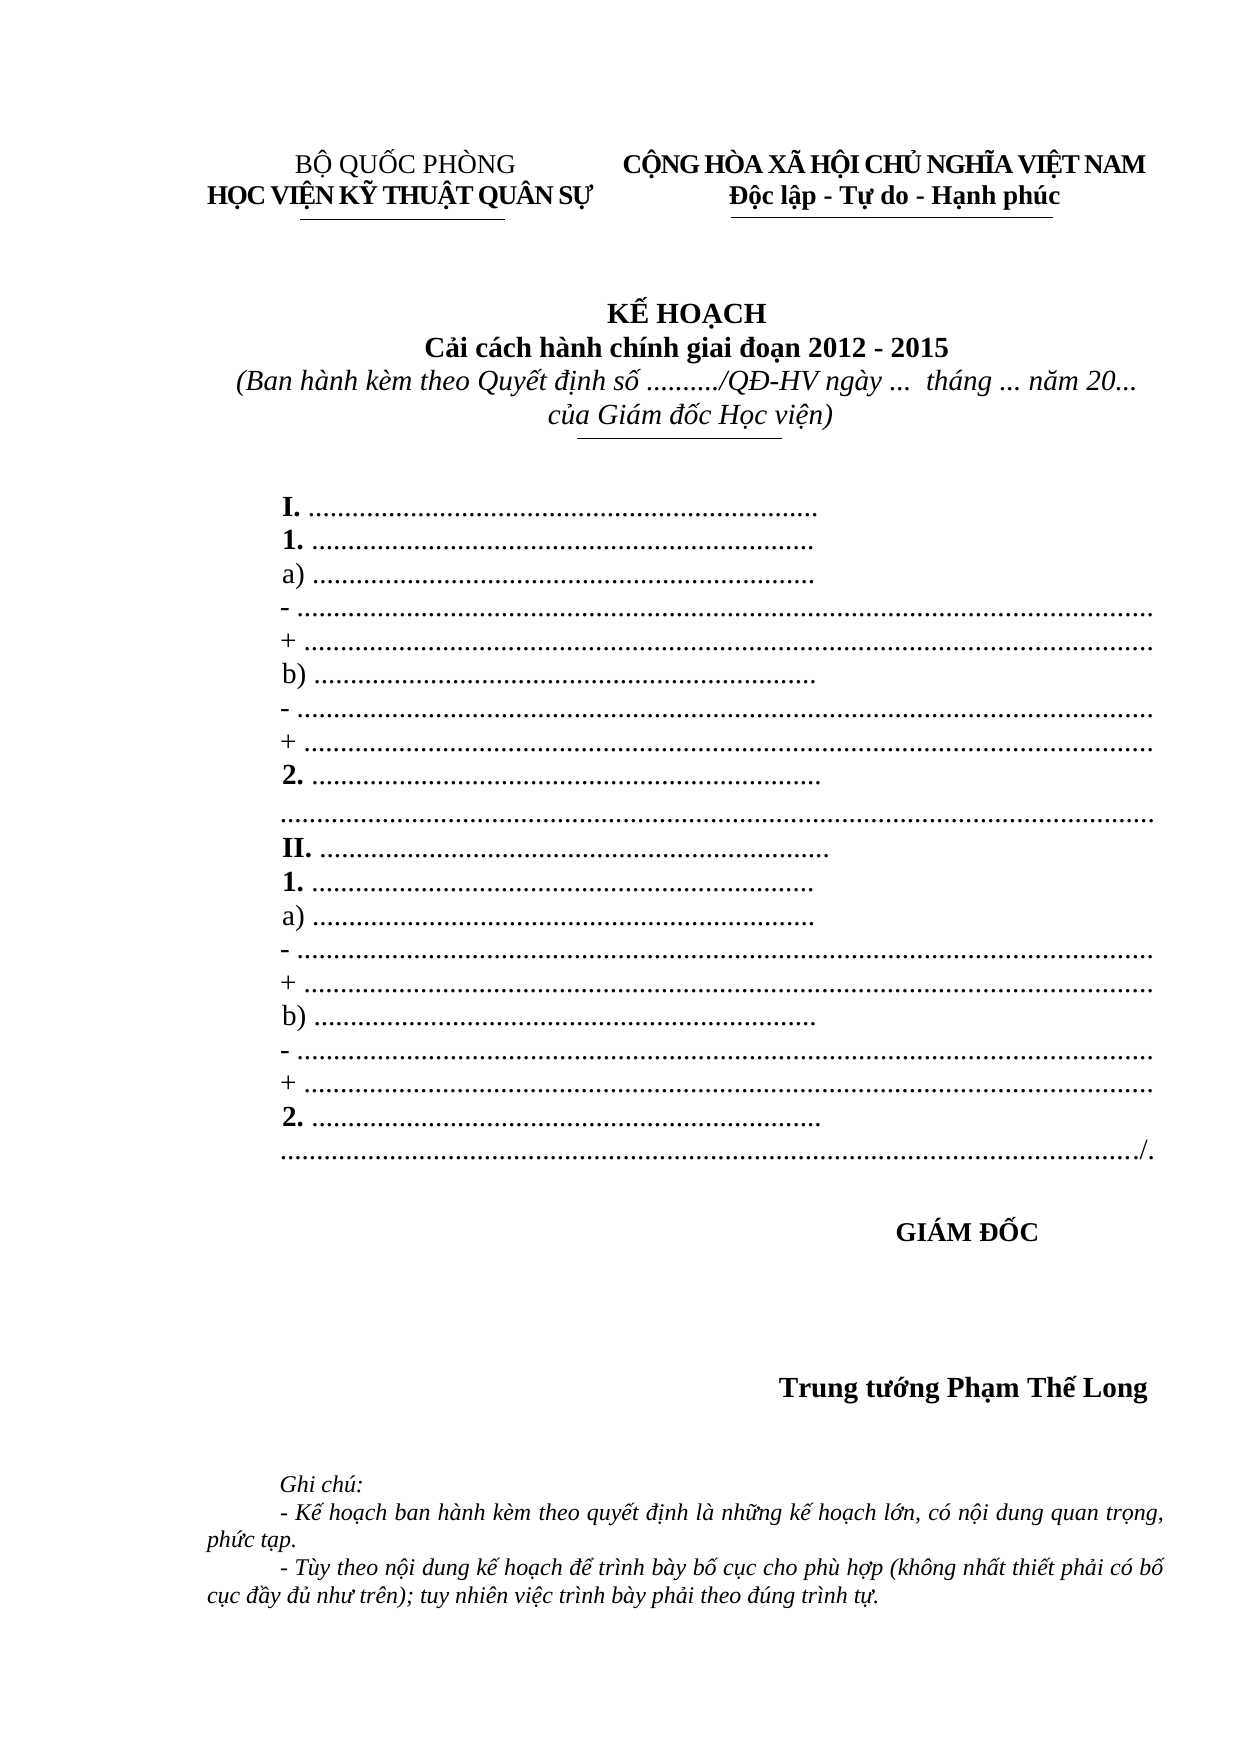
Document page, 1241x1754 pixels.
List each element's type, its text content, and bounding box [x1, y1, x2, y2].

text - Kế hoạch ban hành kèm theo quyết định là những kế hoạch lớn, có nội dung quan trọng, phức tạp. [207, 1498, 1166, 1553]
text + [207, 1065, 1166, 1099]
text 2. ...................................................................... [207, 757, 1166, 791]
text 1. ..................................................................... [207, 522, 1166, 556]
text 2. ...................................................................... [207, 1099, 1166, 1132]
text Trung tướng Phạm Thế Long [207, 1370, 1166, 1403]
text - [207, 931, 1166, 965]
text II. ...................................................................... [207, 831, 1166, 864]
text Ghi chú: [207, 1470, 1166, 1498]
text của Giám đốc Học viện) [207, 397, 1166, 430]
text b) ..................................................................... [207, 657, 1166, 690]
text (Ban hành kèm theo Quyết định số ........../QĐ-HV ngày ... tháng ... năm 20... [207, 363, 1166, 397]
text GIÁM ĐỐC [207, 1216, 1166, 1247]
text + [207, 965, 1166, 998]
text 1. ..................................................................... [207, 864, 1166, 898]
text - [207, 589, 1166, 623]
text BỘ QUỐC PHÒNG CỘNG HÒA XÃ HỘI CHỦ NGHĨA VIỆT [207, 148, 1166, 179]
text + [207, 623, 1166, 657]
text HỌC VIỆN KỸ THUẬT QUÂN SỰ Độc lập - Tự do - Hạnh phúc [207, 179, 1166, 210]
text - [207, 1032, 1166, 1065]
text - [207, 690, 1166, 724]
text KẾ HOẠCH [207, 296, 1166, 330]
text a) ..................................................................... [207, 556, 1166, 589]
text b) ..................................................................... [207, 998, 1166, 1032]
text Cải cách hành chính giai đoạn 2012 - 2015 [207, 330, 1166, 363]
text ./. [207, 1132, 1166, 1166]
text I. ...................................................................... [207, 489, 1166, 522]
text - Tùy theo nội dung kế hoạch để trình bày bố cục cho phù hợp (không nhất thiết phải có bố cục đầy đủ như trên); tuy nhiên việc trình bày phải theo đúng trình tự. [207, 1553, 1166, 1608]
text + [207, 724, 1166, 757]
text a) ..................................................................... [207, 898, 1166, 931]
